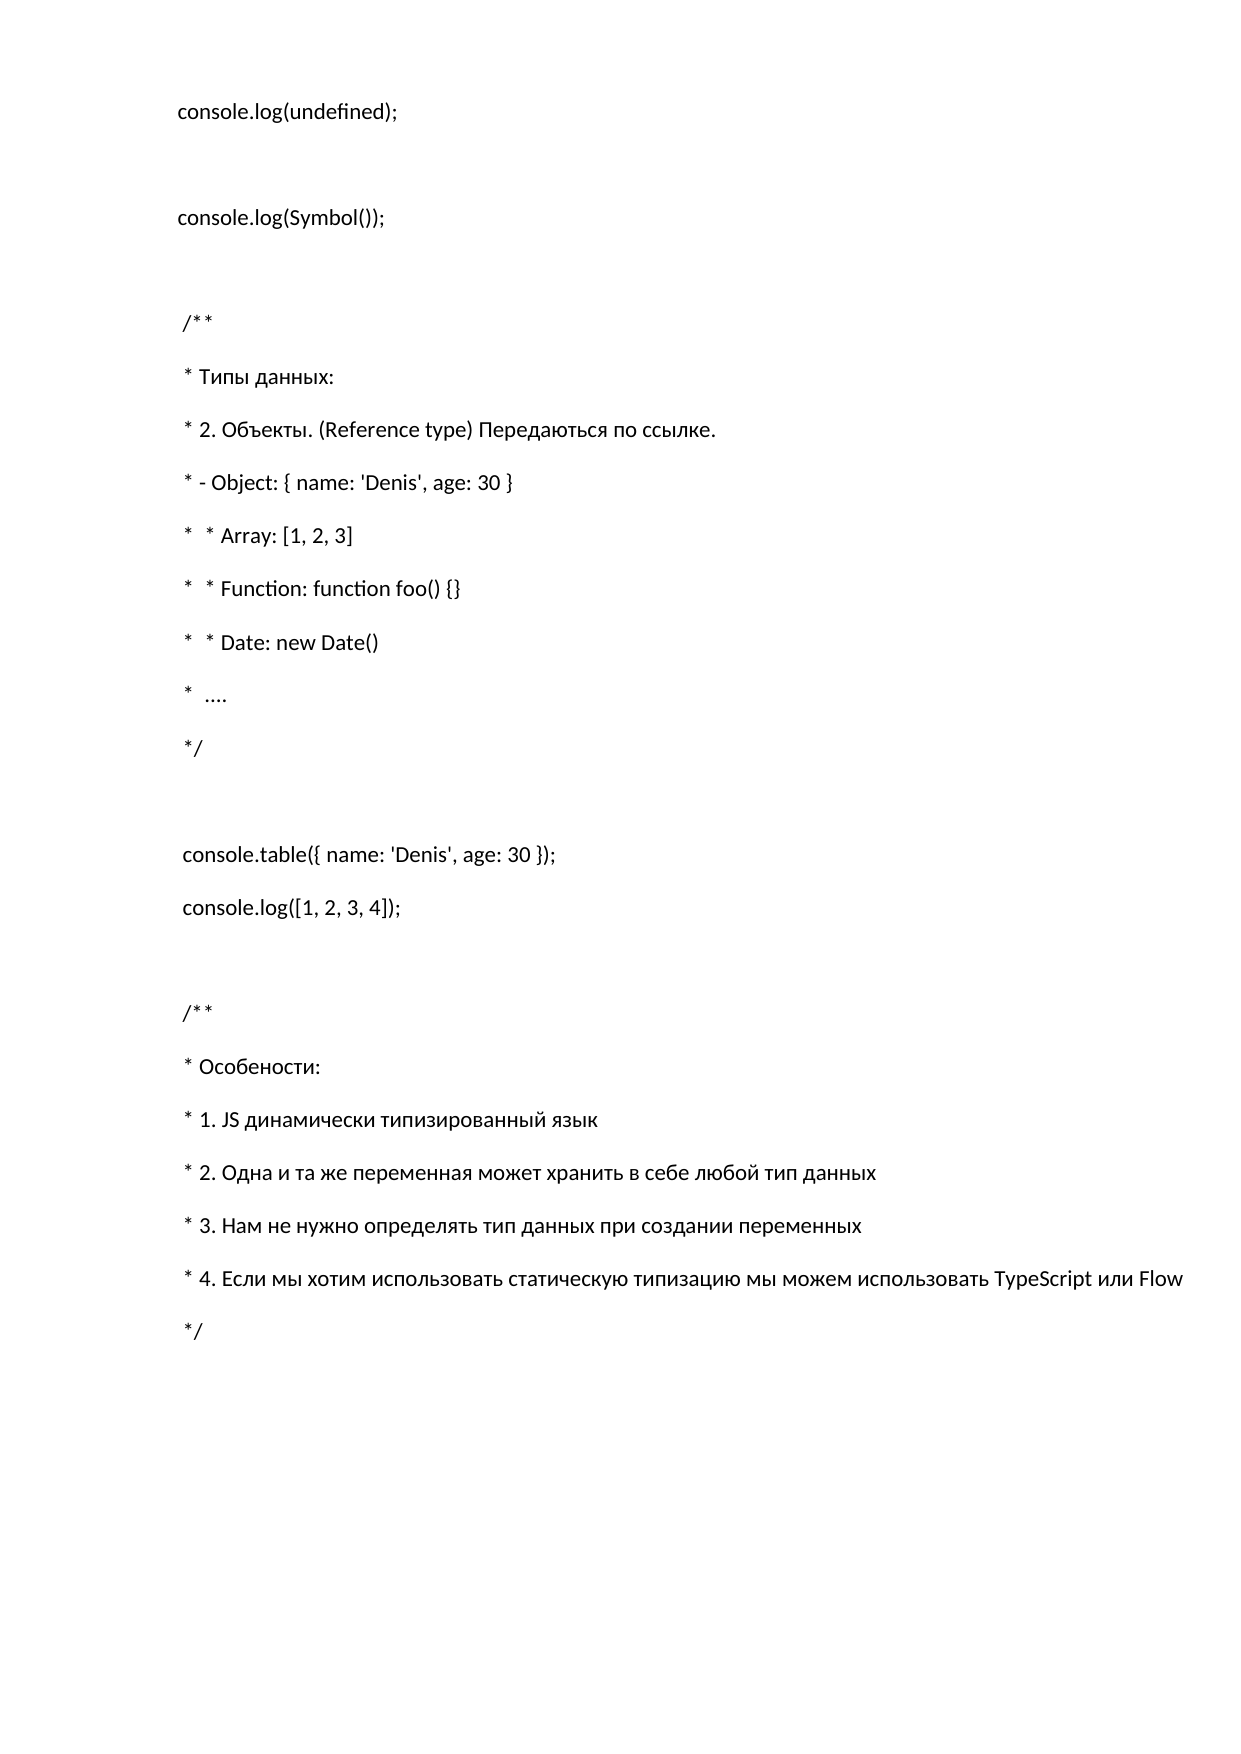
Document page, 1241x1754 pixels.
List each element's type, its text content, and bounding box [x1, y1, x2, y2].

text */ [177, 1317, 1196, 1345]
text /** [177, 309, 1196, 337]
text console.log(undefined); [177, 97, 1196, 125]
text * 3. Нам не нужно определять тип данных при создании переменных [177, 1211, 1196, 1239]
text */ [177, 734, 1196, 762]
text * Особености: [177, 1052, 1196, 1080]
text * * Date: new Date() [177, 628, 1196, 656]
text * - Object: { name: 'Denis', age: 30 } [177, 468, 1196, 497]
text console.table({ name: 'Denis', age: 30 }); [177, 840, 1196, 868]
text * 1. JS динамически типизированный язык [177, 1105, 1196, 1133]
text /** [177, 999, 1196, 1027]
text * * Function: function foo() {} [177, 574, 1196, 603]
text console.log(Symbol()); [177, 203, 1196, 231]
text * Типы данных: [177, 362, 1196, 391]
text * 4. Если мы хотим использовать статическую типизацию мы можем использовать TypeScript или Flow [177, 1264, 1196, 1292]
text * * Array: [1, 2, 3] [177, 522, 1196, 549]
text console.log([1, 2, 3, 4]); [177, 893, 1196, 921]
text * .... [177, 681, 1196, 709]
text * 2. Объекты. (Reference type) Передаються по ссылке. [177, 416, 1196, 443]
text * 2. Одна и та же переменная может хранить в себе любой тип данных [177, 1158, 1196, 1186]
